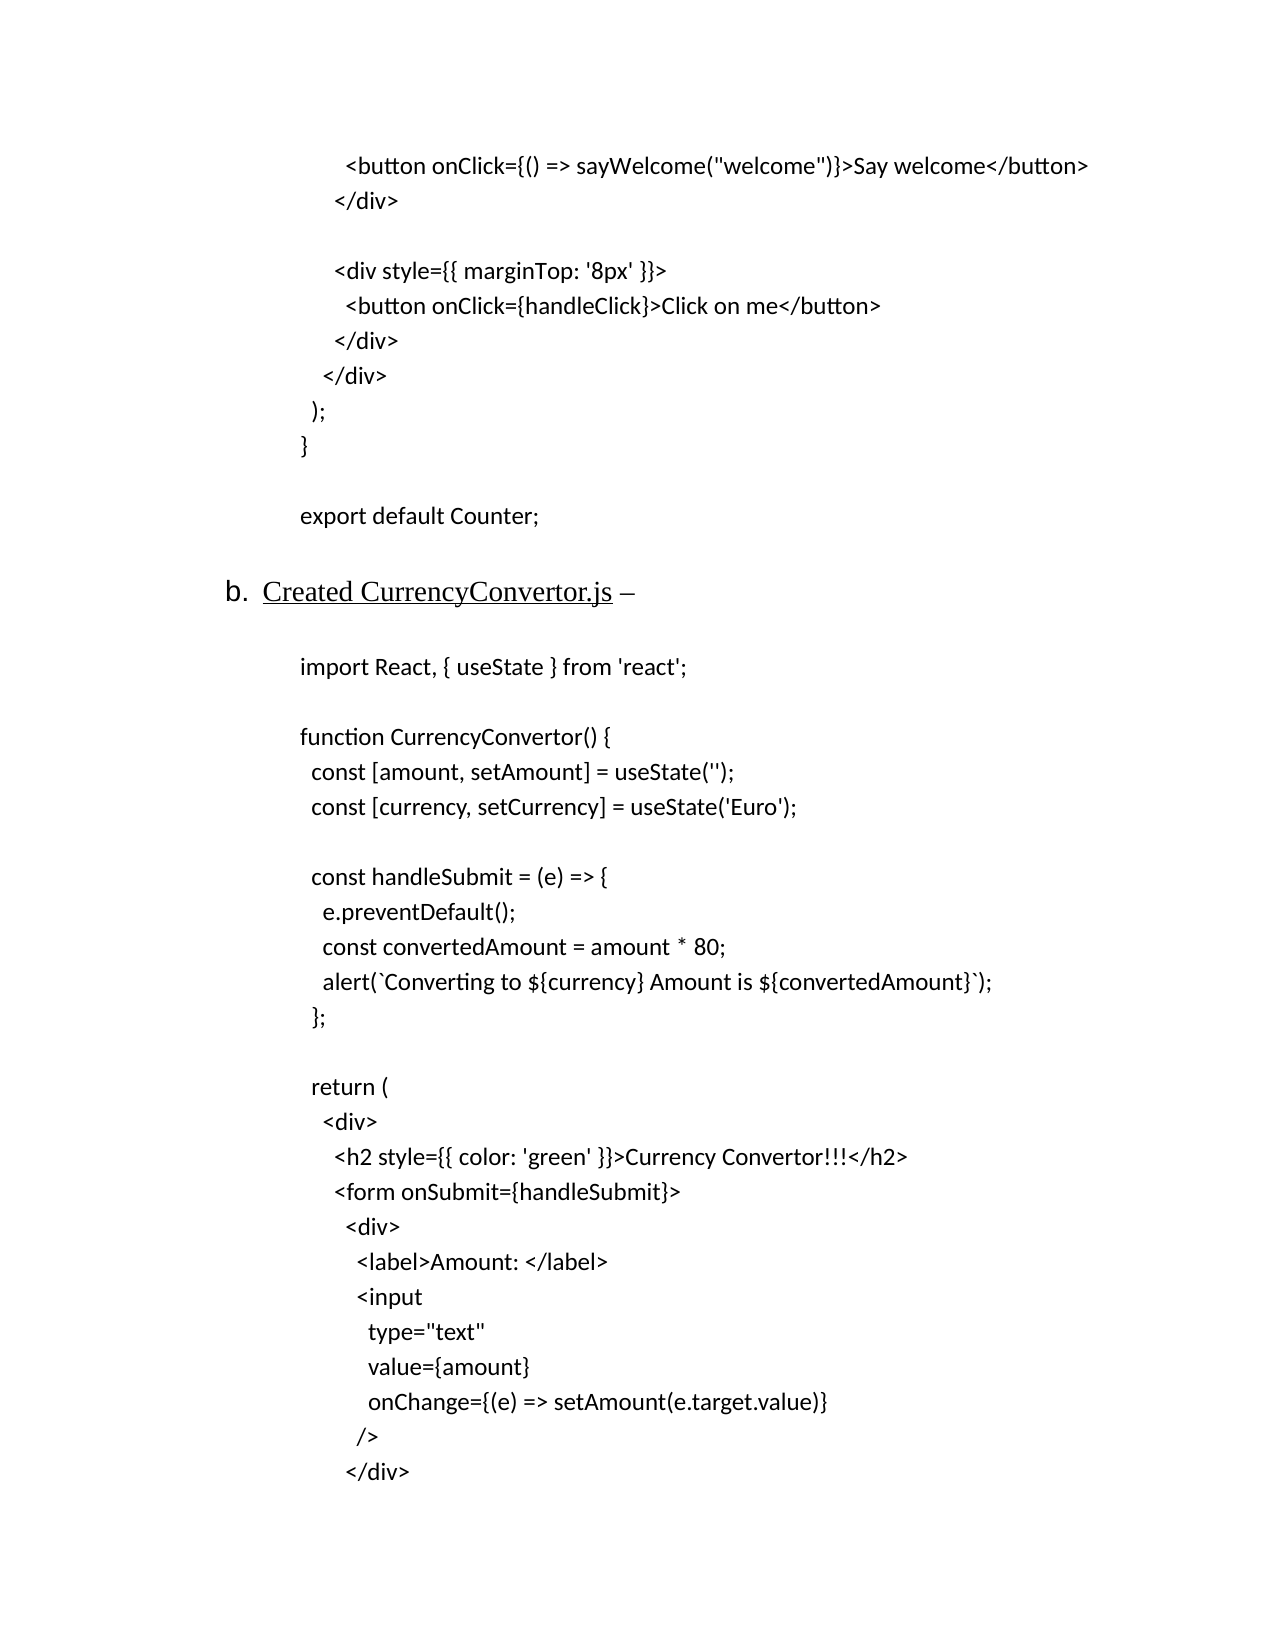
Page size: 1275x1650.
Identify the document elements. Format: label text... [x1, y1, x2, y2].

list const [amount, setAmount] = useState(''); [300, 756, 1125, 786]
list value={amount} [300, 1351, 1125, 1381]
list const handleSubmit = (e) => { [300, 861, 1125, 891]
list e.preventDefault(); [300, 896, 1125, 926]
list <div style={{ marginTop: '8px' }}> [300, 255, 1125, 286]
list function CurrencyConvertor() { [300, 721, 1125, 751]
list </div> [300, 325, 1125, 356]
list </div> [300, 360, 1125, 391]
list onChange={(e) => setAmount(e.target.value)} [300, 1386, 1125, 1416]
list <form onSubmit={handleSubmit}> [300, 1176, 1125, 1206]
list const convertedAmount = amount * 80; [300, 931, 1125, 961]
list alert(`Converting to ${currency} Amount is ${convertedAmount}`); [300, 966, 1125, 996]
list export default Counter; [300, 500, 1125, 531]
list <button onClick={handleClick}>Click on me</button> [300, 290, 1125, 321]
list <div> [300, 1106, 1125, 1136]
list <label>Amount: </label> [300, 1246, 1125, 1276]
list <h2 style={{ color: 'green' }}>Currency Convertor!!!</h2> [300, 1141, 1125, 1171]
list type="text" [300, 1316, 1125, 1346]
list <div> [300, 1211, 1125, 1241]
list </div> [300, 1456, 1125, 1486]
list import React, { useState } from 'react'; [300, 651, 1125, 681]
list <input [300, 1281, 1125, 1311]
list </div> [300, 185, 1125, 216]
list return ( [300, 1071, 1125, 1101]
list } [300, 430, 1125, 461]
list <button onClick={() => sayWelcome("welcome")}>Say welcome</button> [300, 150, 1125, 181]
list Created CurrencyConvertor.js – [225, 573, 1125, 607]
list const [currency, setCurrency] = useState('Euro'); [300, 791, 1125, 821]
list ); [300, 395, 1125, 426]
list }; [300, 1001, 1125, 1031]
list /> [300, 1421, 1125, 1451]
